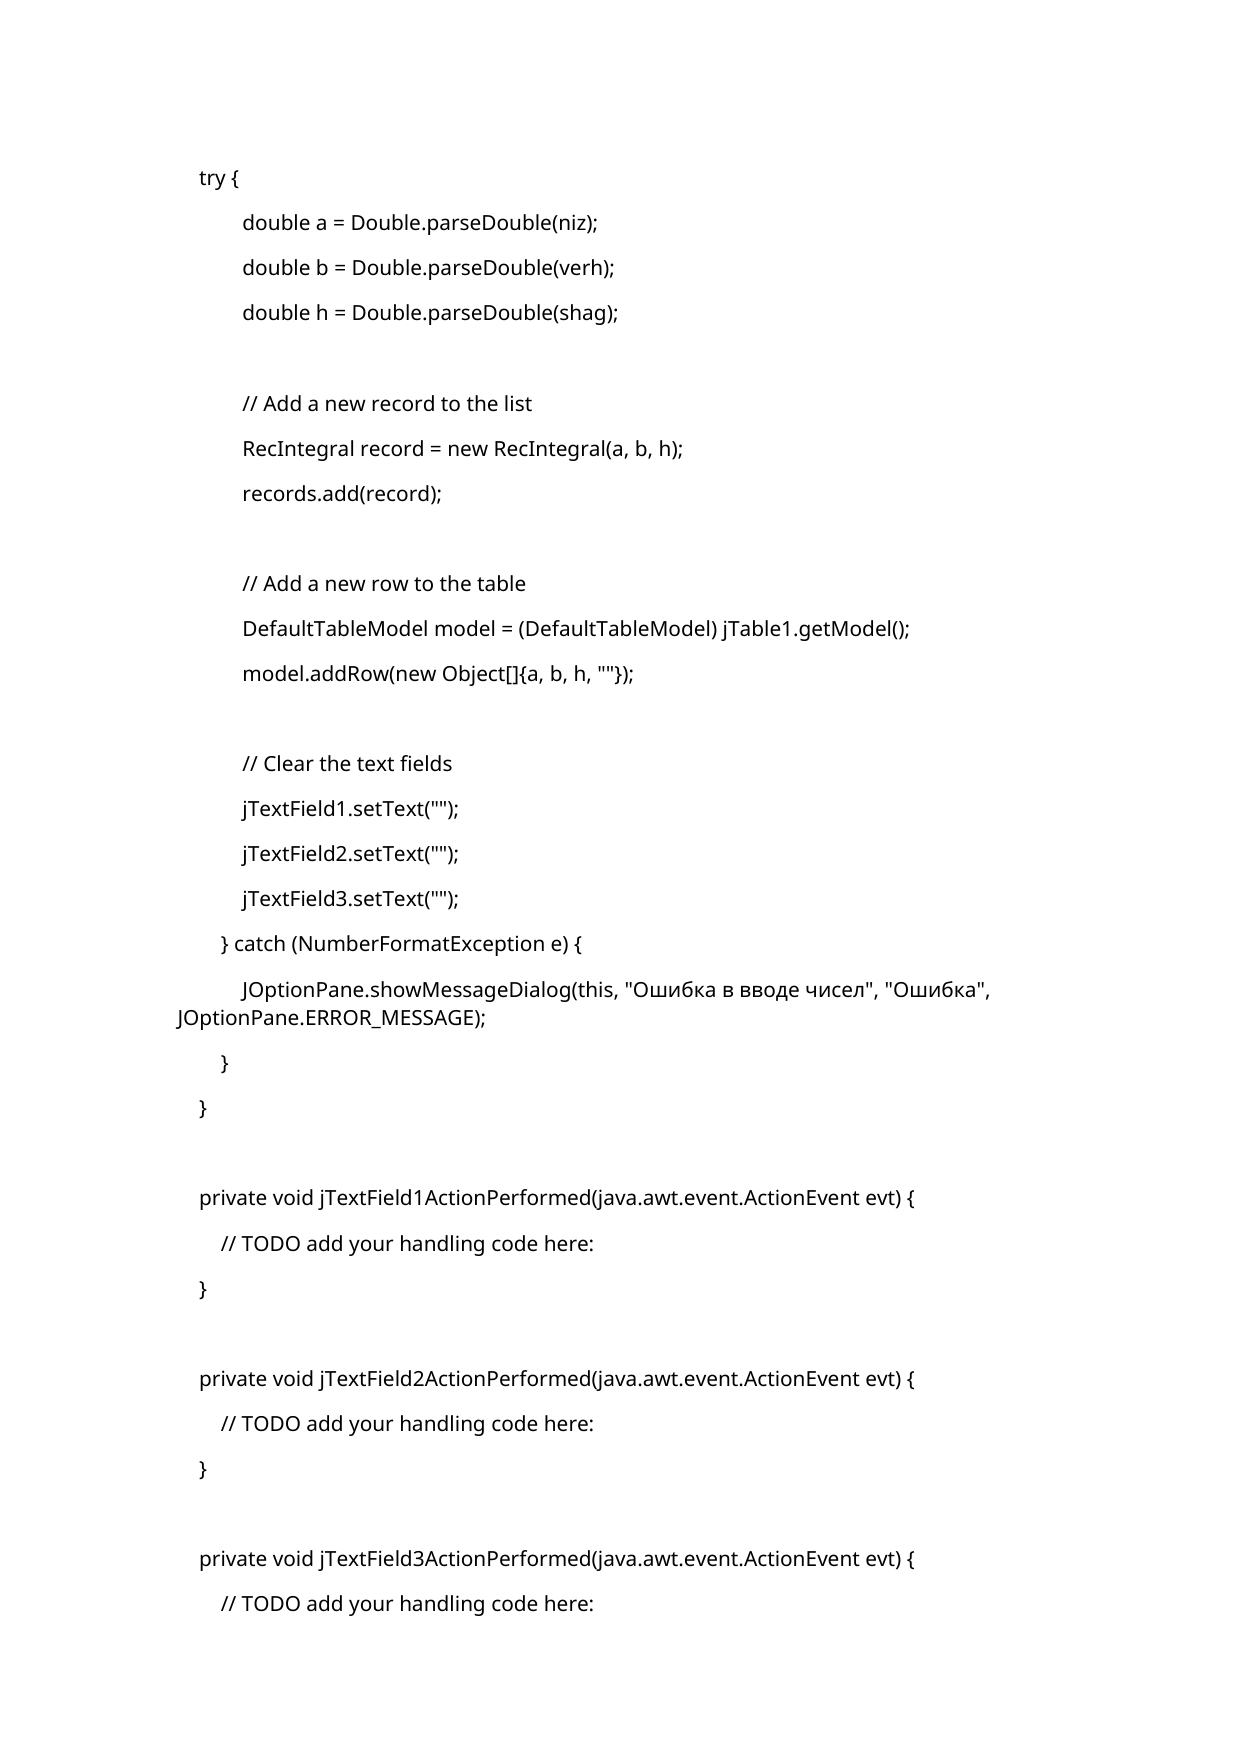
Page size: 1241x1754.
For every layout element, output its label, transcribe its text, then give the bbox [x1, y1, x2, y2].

text jTextField2.setText(""); [177, 839, 1152, 868]
text try { [177, 163, 1152, 192]
text DefaultTableModel model = (DefaultTableModel) jTable1.getModel(); [177, 614, 1152, 643]
text } [177, 1454, 1152, 1483]
text } [177, 1093, 1152, 1122]
text records.add(record); [177, 479, 1152, 507]
text RecIntegral record = new RecIntegral(a, b, h); [177, 434, 1152, 462]
text jTextField3.setText(""); [177, 884, 1152, 913]
text double a = Double.parseDouble(niz); [177, 208, 1152, 237]
text // TODO add your handling code here: [177, 1589, 1152, 1618]
text // Add a new record to the list [177, 389, 1152, 417]
text private void jTextField1ActionPerformed(java.awt.event.ActionEvent evt) { [177, 1183, 1152, 1212]
text double b = Double.parseDouble(verh); [177, 253, 1152, 282]
text // TODO add your handling code here: [177, 1409, 1152, 1437]
text } [177, 1274, 1152, 1302]
text } [177, 1048, 1152, 1077]
text private void jTextField2ActionPerformed(java.awt.event.ActionEvent evt) { [177, 1364, 1152, 1392]
text JOptionPane.showMessageDialog(this, "Ошибка в вводе чисел", "Ошибка", JOptionPane.ERROR_MESSAGE); [177, 975, 1152, 1032]
text } catch (NumberFormatException e) { [177, 929, 1152, 958]
text private void jTextField3ActionPerformed(java.awt.event.ActionEvent evt) { [177, 1544, 1152, 1573]
text double h = Double.parseDouble(shag); [177, 298, 1152, 327]
text jTextField1.setText(""); [177, 794, 1152, 823]
text model.addRow(new Object[]{a, b, h, ""}); [177, 659, 1152, 688]
text // TODO add your handling code here: [177, 1229, 1152, 1257]
text // Clear the text fields [177, 749, 1152, 778]
text // Add a new row to the table [177, 569, 1152, 598]
